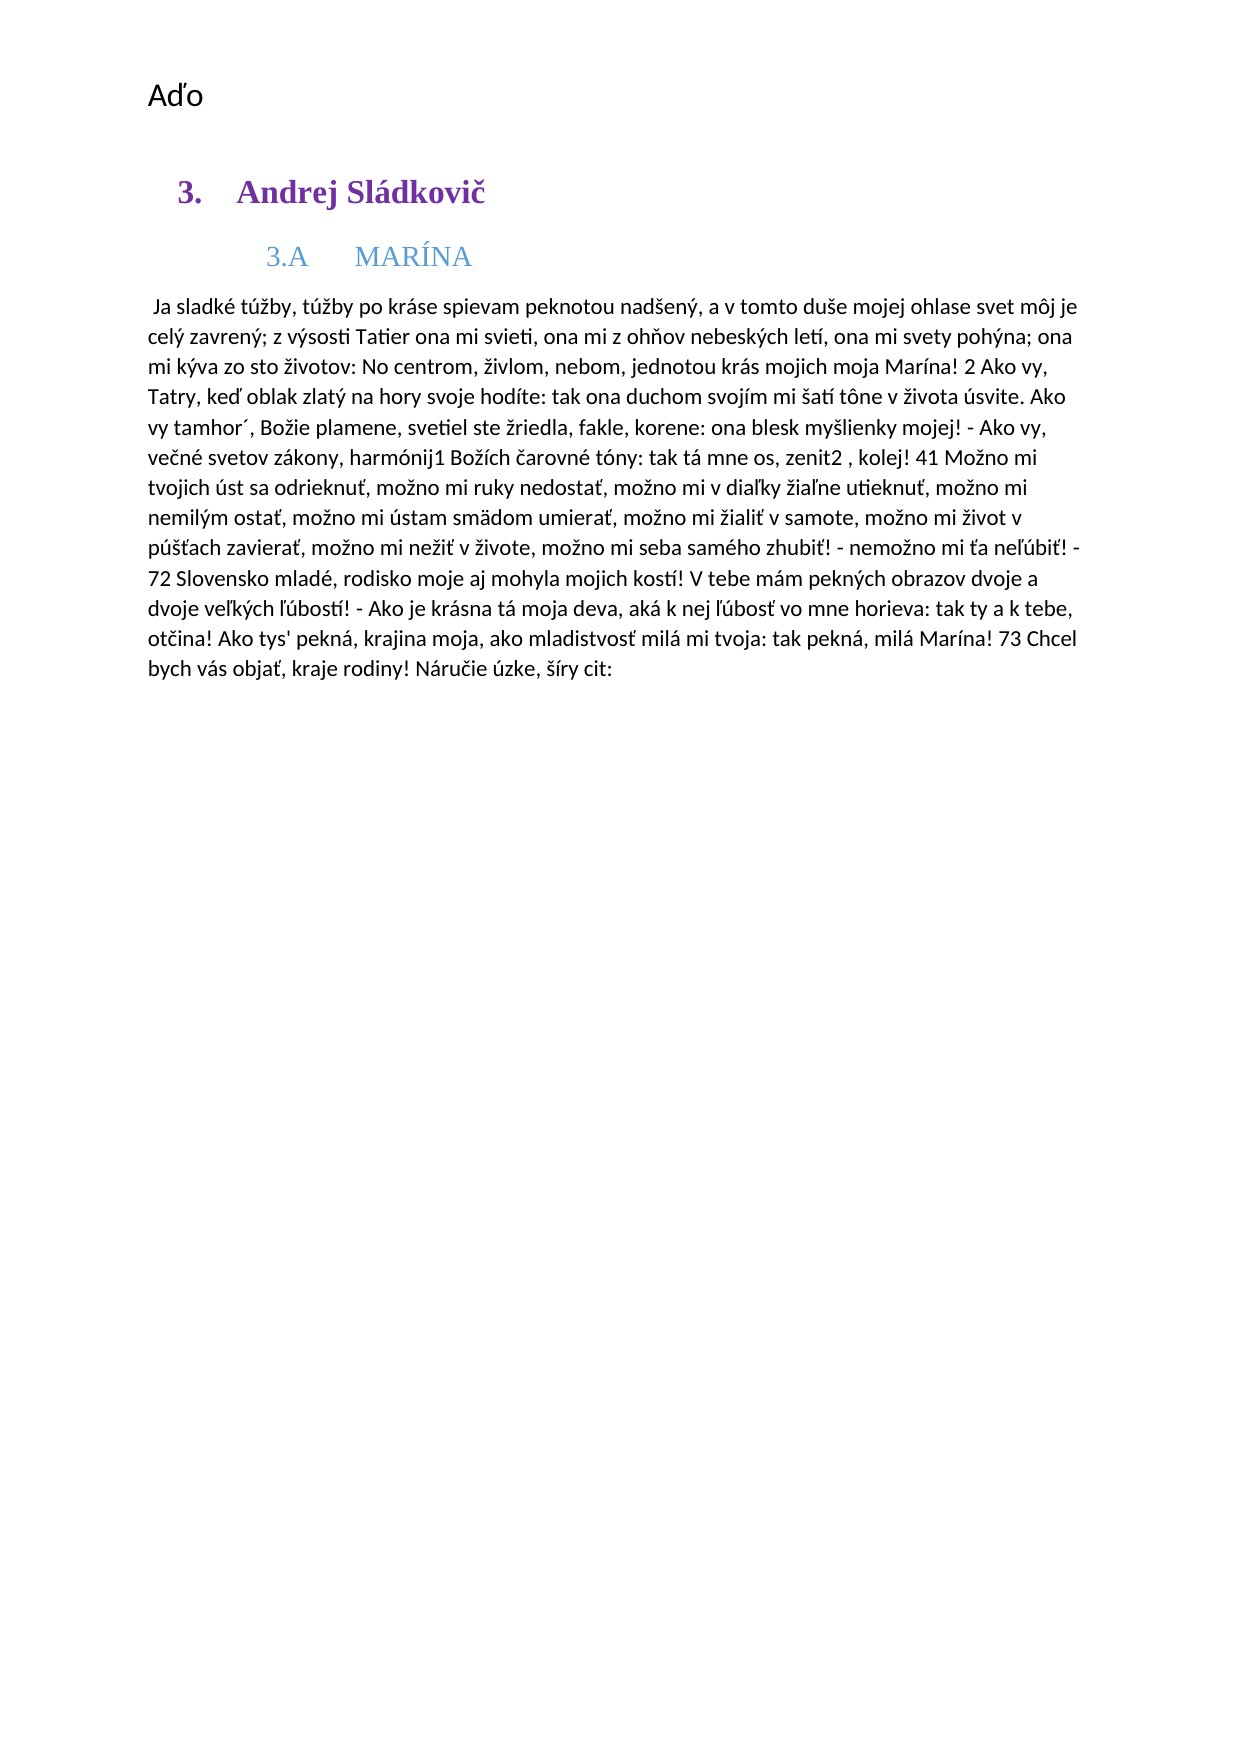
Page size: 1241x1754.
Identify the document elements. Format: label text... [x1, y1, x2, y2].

text Ja sladké túžby, túžby po kráse spievam peknotou nadšený, a v tomto duše mojej ohlase svet môj je celý zavrený; z výsosti Tatier ona mi svieti, ona mi z ohňov nebeských letí, ona mi svety pohýna; ona mi kýva zo sto životov: No centrom, živlom, nebom, jednotou krás mojich moja Marína! 2 Ako vy, Tatry, keď oblak zlatý na hory svoje hodíte: tak ona duchom svojím mi šatí tône v života úsvite. Ako vy tamhor´, Božie plamene, svetiel ste žriedla, fakle, korene: ona blesk myšlienky mojej! - Ako vy, večné svetov zákony, harmónij1 Božích čarovné tóny: tak tá mne os, zenit2 , kolej! 41 Možno mi tvojich úst sa odrieknuť, možno mi ruky nedostať, možno mi v diaľky žiaľne utieknuť, možno mi nemilým ostať, možno mi ústam smädom umierať, možno mi žialiť v samote, možno mi život v púšťach zavierať, možno mi nežiť v živote, možno mi seba samého zhubiť! - nemožno mi ťa neľúbiť! - 72 Slovensko mladé, rodisko moje aj mohyla mojich kostí! V tebe mám pekných obrazov dvoje a dvoje veľkých ľúbostí! - Ako je krásna tá moja deva, aká k nej ľúbosť vo mne horieva: tak ty a k tebe, otčina! Ako tys' pekná, krajina moja, ako mladistvosť milá mi tvoja: tak pekná, milá Marína! 73 Chcel bych vás objať, kraje rodiny! Náručie úzke, šíry cit: [148, 292, 1093, 682]
text Andrej Sládkovič [177, 173, 1093, 211]
text MARÍNA [266, 239, 1093, 272]
